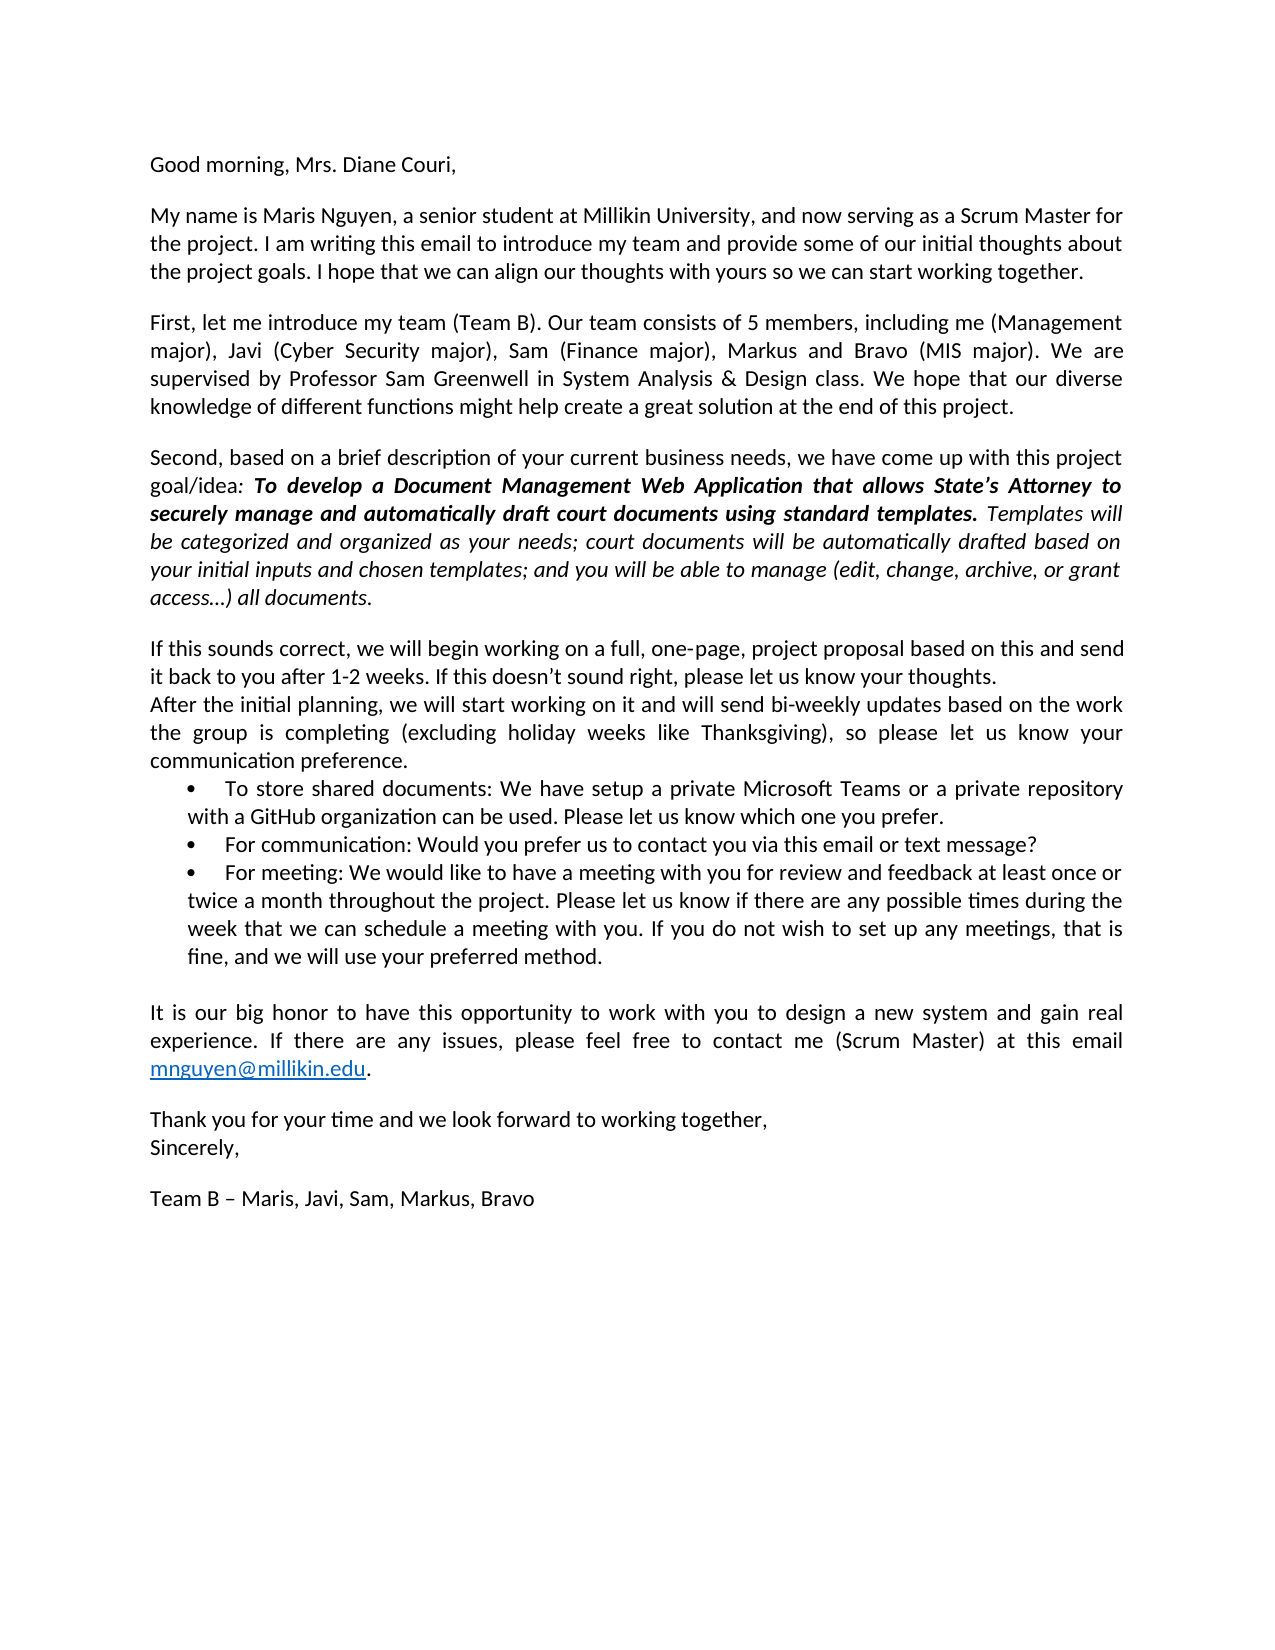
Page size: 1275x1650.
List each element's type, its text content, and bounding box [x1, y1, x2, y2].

text Sincerely, [150, 1133, 1125, 1161]
list For meeting: We would like to have a meeting with you for review and feedback at least once or twice a month throughout the project. Please let us know if there are any possible times during the week that we can schedule a meeting with you. If you do not wish to set up any meetings, that is fine, and we will use your preferred method. [187, 858, 1125, 970]
text My name is Maris Nguyen, a senior student at Millikin University, and now serving as a Scrum Master for the project. I am writing this email to introduce my team and provide some of our initial thoughts about the project goals. I hope that we can align our thoughts with yours so we can start working together. [150, 201, 1125, 285]
text Team B – Maris, Javi, Sam, Markus, Bravo [150, 1184, 1125, 1212]
text Thank you for your time and we look forward to working together, [150, 1105, 1125, 1133]
text After the initial planning, we will start working on it and will send bi-weekly updates based on the work the group is completing (excluding holiday weeks like Thanksgiving), so please let us know your communication preference. [150, 690, 1125, 774]
text Good morning, Mrs. Diane Couri, [150, 150, 1125, 178]
text It is our big honor to have this opportunity to work with you to design a new system and gain real experience. If there are any issues, please feel free to contact me (Scrum Master) at this email mnguyen@millikin.edu. [150, 998, 1125, 1082]
text If this sounds correct, we will begin working on a full, one-page, project proposal based on this and send it back to you after 1-2 weeks. If this doesn’t sound right, please let us know your thoughts. [150, 634, 1125, 690]
list For communication: Would you prefer us to contact you via this email or text message? [187, 830, 1125, 858]
text First, let me introduce my team (Team B). Our team consists of 5 members, including me (Management major), Javi (Cyber Security major), Sam (Finance major), Markus and Bravo (MIS major). We are supervised by Professor Sam Greenwell in System Analysis & Design class. We hope that our diverse knowledge of different functions might help create a great solution at the end of this project. [150, 308, 1125, 420]
list To store shared documents: We have setup a private Microsoft Teams or a private repository with a GitHub organization can be used. Please let us know which one you prefer. [187, 774, 1125, 830]
text Second, based on a brief description of your current business needs, we have come up with this project goal/idea: To develop a Document Management Web Application that allows State’s Attorney to securely manage and automatically draft court documents using standard templates. Templates will be categorized and organized as your needs; court documents will be automatically drafted based on your initial inputs and chosen templates; and you will be able to manage (edit, change, archive, or grant access…) all documents. [150, 443, 1125, 611]
